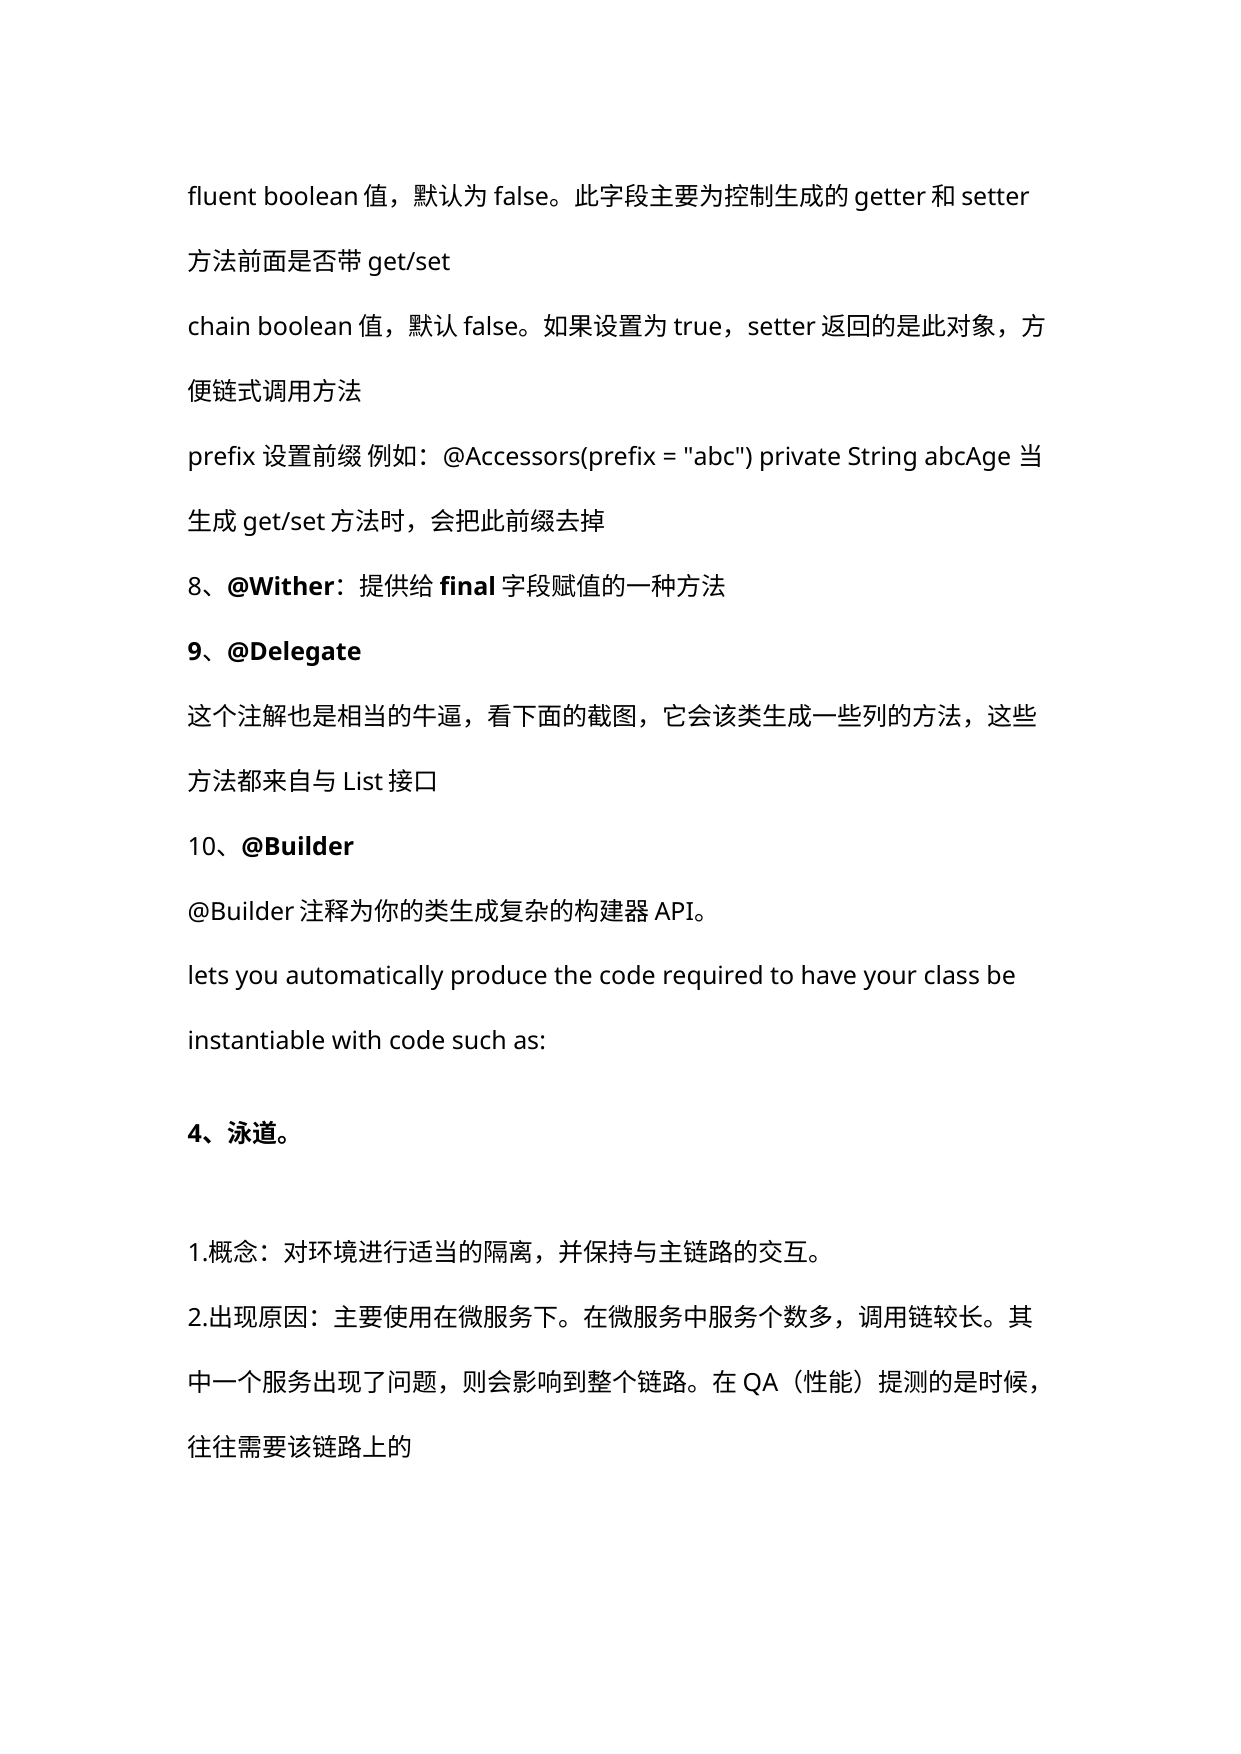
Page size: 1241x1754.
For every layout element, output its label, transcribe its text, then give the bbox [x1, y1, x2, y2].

text lets you automatically produce the code required to have your class be instantiable with code such as: [187, 942, 1053, 1072]
text 1.概念：对环境进行适当的隔离，并保持与主链路的交互。 [187, 1218, 1053, 1283]
subtitle 4、泳道。 [187, 1099, 1053, 1164]
text prefix 设置前缀 例如：@Accessors(prefix = "abc") private String abcAge 当生成get/set方法时，会把此前缀去掉 [187, 422, 1053, 552]
text chain boolean值，默认false。如果设置为true，setter返回的是此对象，方便链式调用方法 [187, 292, 1053, 422]
text @Builder注释为你的类生成复杂的构建器API。 [187, 877, 1053, 942]
text fluent boolean值，默认为false。此字段主要为控制生成的getter和setter方法前面是否带get/set [187, 162, 1053, 292]
text 这个注解也是相当的牛逼，看下面的截图，它会该类生成一些列的方法，这些方法都来自与List接口 [187, 682, 1053, 812]
text 9、@Delegate [187, 617, 1053, 682]
text 10、@Builder [187, 812, 1053, 877]
text 8、@Wither：提供给final字段赋值的一种方法 [187, 552, 1053, 617]
text 2.出现原因：主要使用在微服务下。在微服务中服务个数多，调用链较长。其中一个服务出现了问题，则会影响到整个链路。在QA（性能）提测的是时候，往往需要该链路上的 [187, 1283, 1053, 1478]
